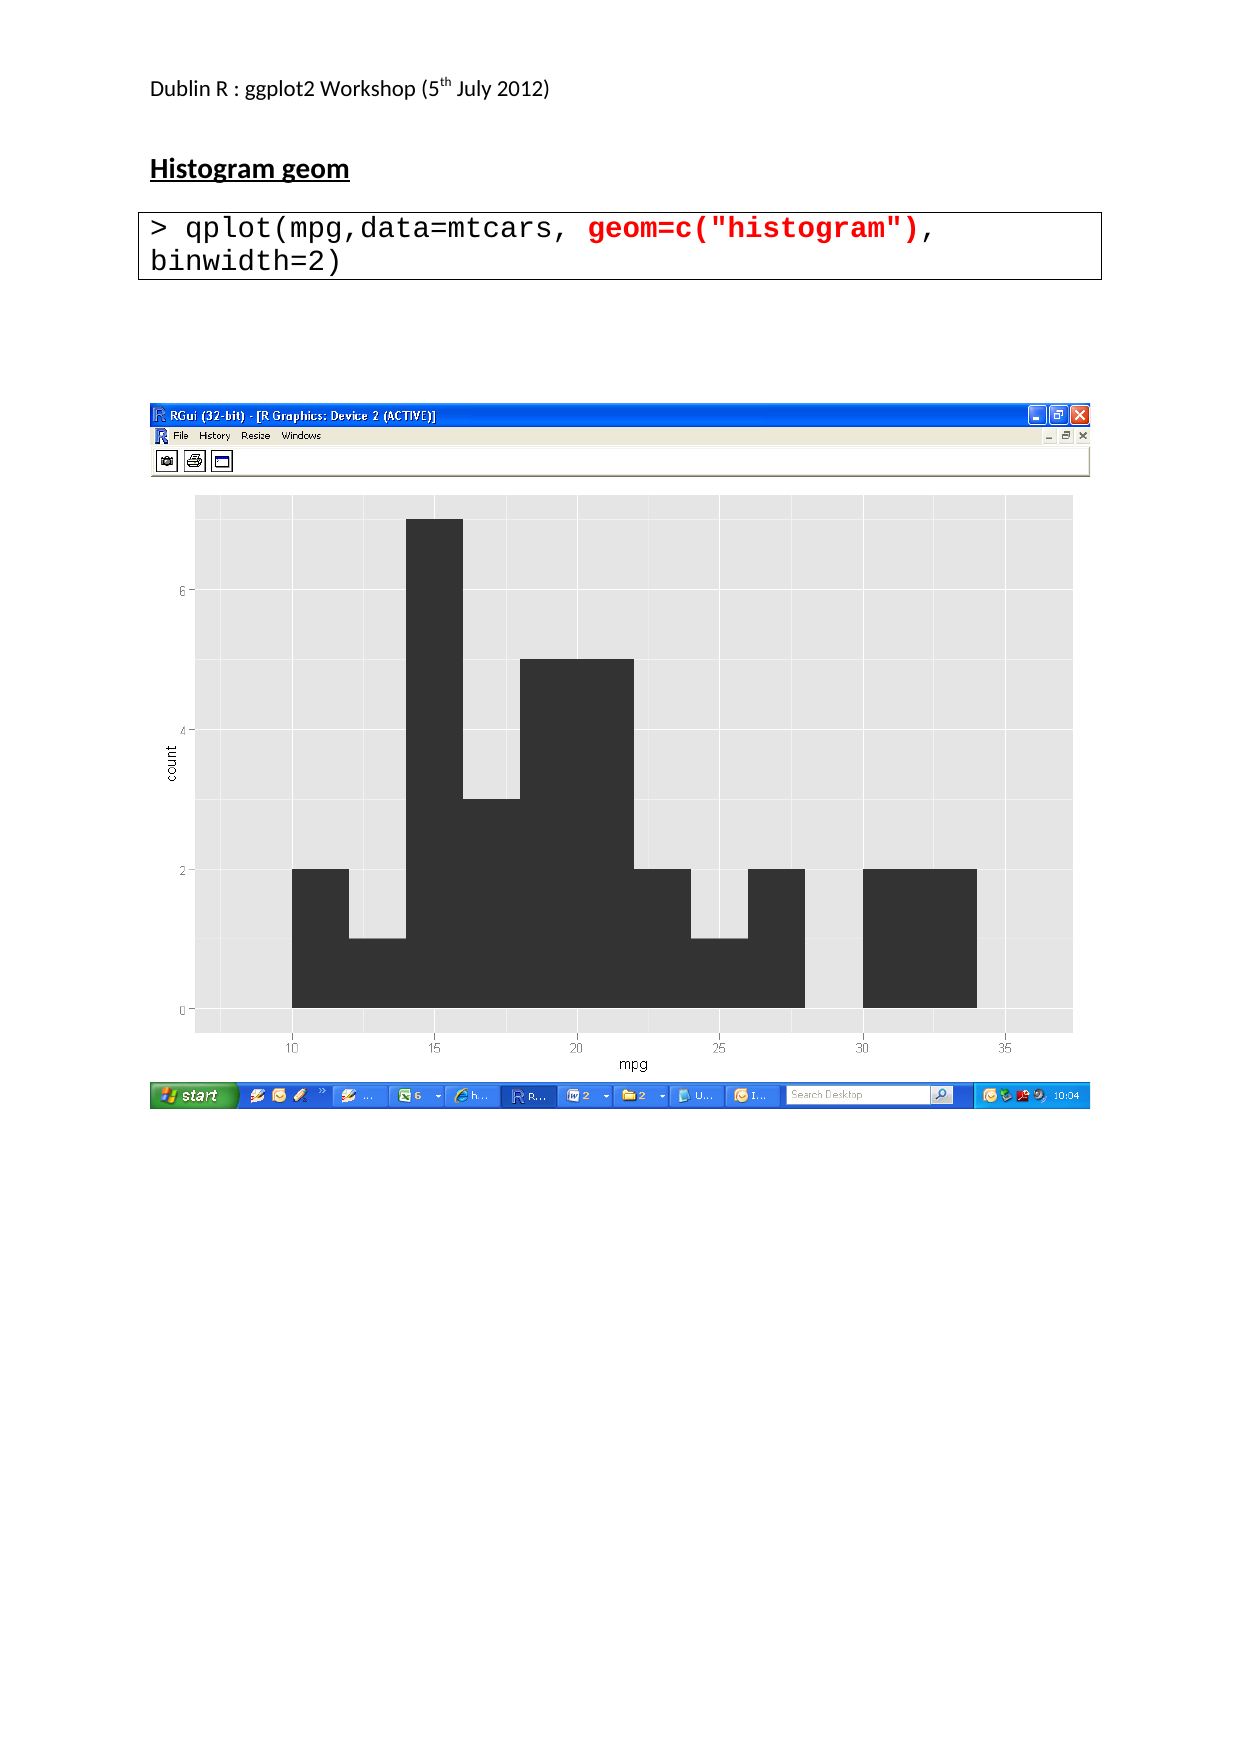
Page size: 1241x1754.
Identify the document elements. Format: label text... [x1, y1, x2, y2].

text Histogram geom [150, 150, 1090, 186]
picture [150, 403, 1091, 1109]
table_header > qplot(mpg,data=mtcars, geom=c("histogram"), binwidth=2) [139, 213, 1101, 279]
